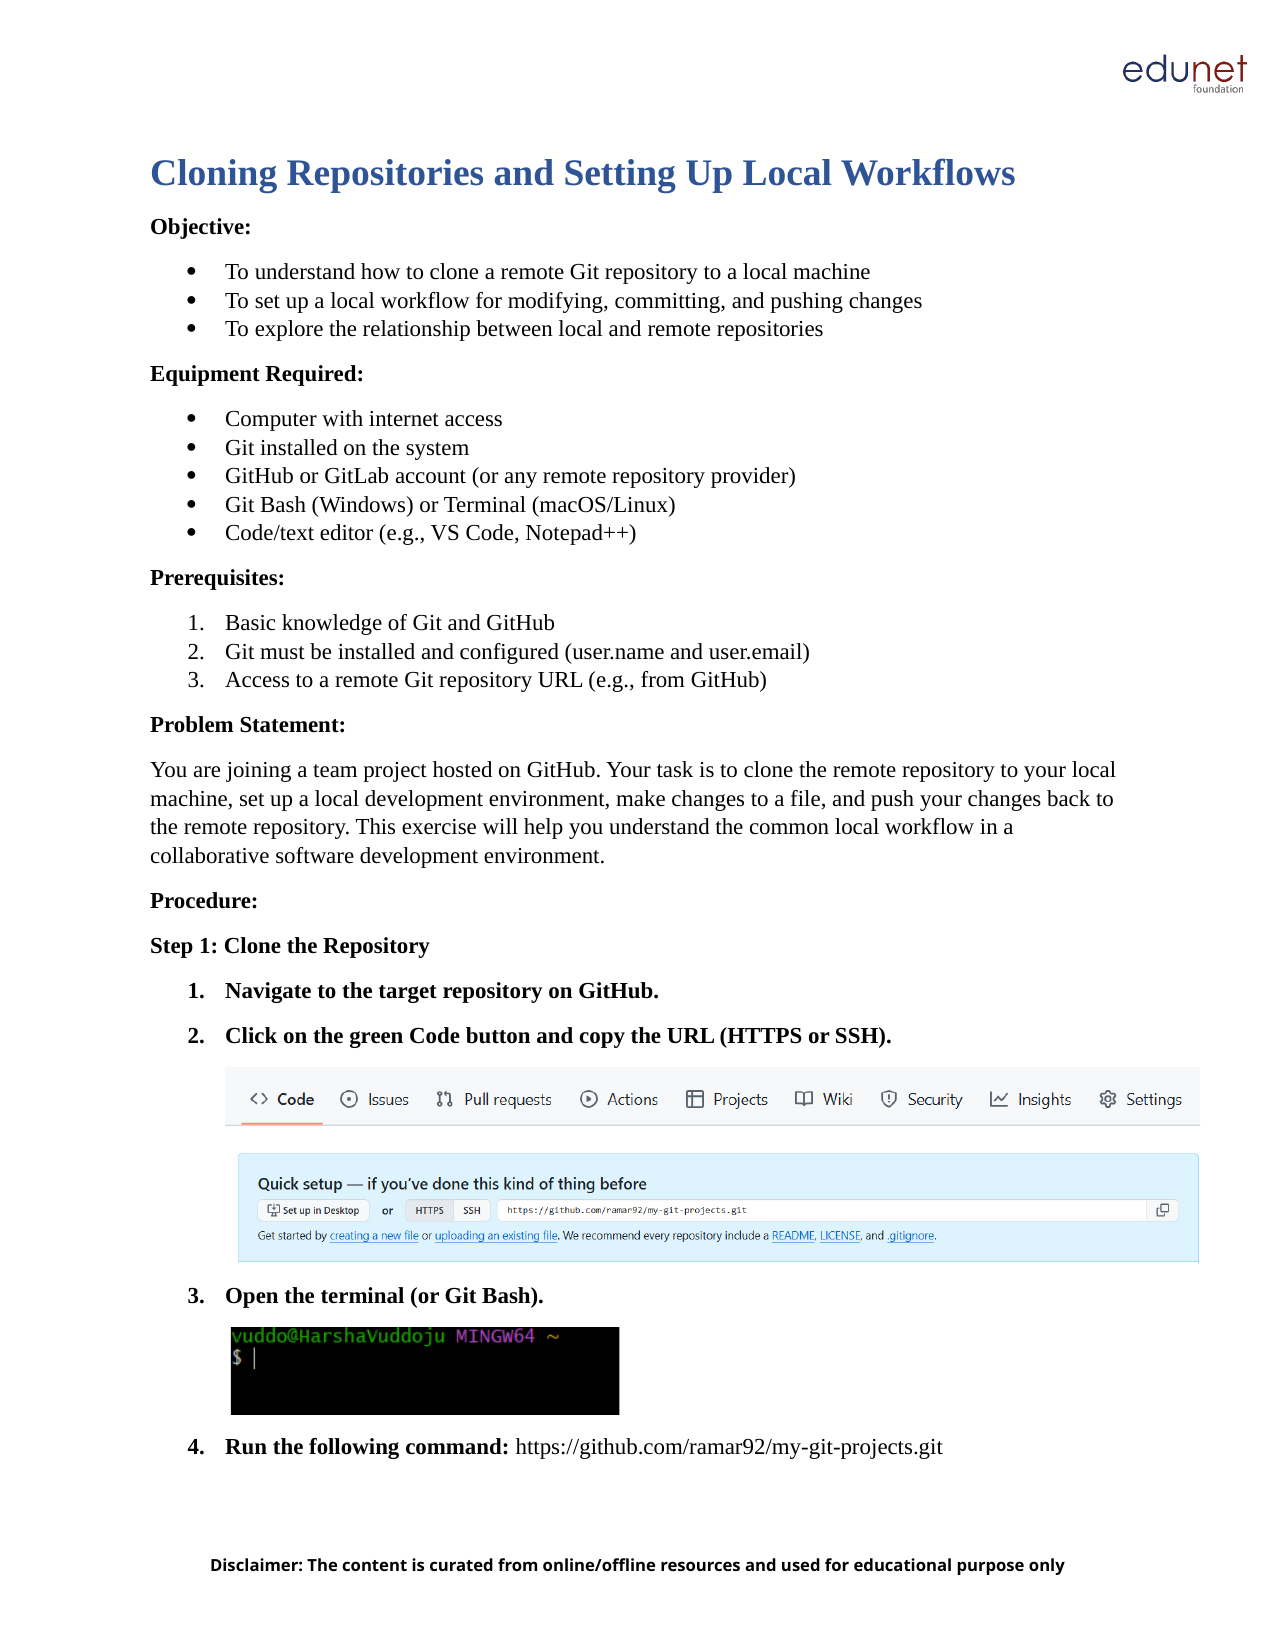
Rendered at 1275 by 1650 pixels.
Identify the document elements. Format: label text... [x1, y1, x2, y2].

picture [230, 1327, 620, 1415]
text Procedure: [150, 887, 1125, 913]
list Git Bash (Windows) or Terminal (macOS/Linux) [187, 491, 1125, 517]
picture [225, 1067, 1200, 1127]
list Navigate to the target repository on GitHub. [187, 977, 1125, 1003]
list To set up a local workflow for modifying, committing, and pushing changes [187, 287, 1125, 313]
list To explore the relationship between local and remote repositories [187, 315, 1125, 342]
text Prerequisites: [150, 564, 1125, 591]
text Equipment Required: [150, 360, 1125, 387]
list Git must be installed and configured (user.name and user.email) [187, 638, 1125, 664]
text Objective: [150, 213, 1125, 239]
text Cloning Repositories and Setting Up Local Workflows [150, 150, 1125, 193]
list To understand how to clone a remote Git repository to a local machine [187, 258, 1125, 285]
list Run the following command: https://github.com/ramar92/my-git-projects.git [187, 1433, 1125, 1460]
list Access to a remote Git repository URL (e.g., from GitHub) [187, 666, 1125, 693]
picture [225, 1145, 1200, 1264]
list Computer with internet access [187, 405, 1125, 432]
list Basic knowledge of Git and GitHub [187, 609, 1125, 636]
list Click on the green Code button and copy the URL (HTTPS or SSH). [187, 1022, 1125, 1048]
picture [1121, 53, 1248, 95]
text Problem Statement: [150, 711, 1125, 738]
list Open the terminal (or Git Bash). [187, 1282, 1125, 1308]
list Git installed on the system [187, 434, 1125, 460]
list Code/text editor (e.g., VS Code, Notepad++) [187, 519, 1125, 546]
list GitHub or GitLab account (or any remote repository provider) [187, 462, 1125, 489]
text You are joining a team project hosted on GitHub. Your task is to clone the remote repository to your local machine, set up a local development environment, make changes to a file, and push your changes back to the remote repository. This exercise will help you understand the common local workflow in a collaborative software development environment. [150, 756, 1125, 868]
text Step 1: Clone the Repository [150, 932, 1125, 958]
